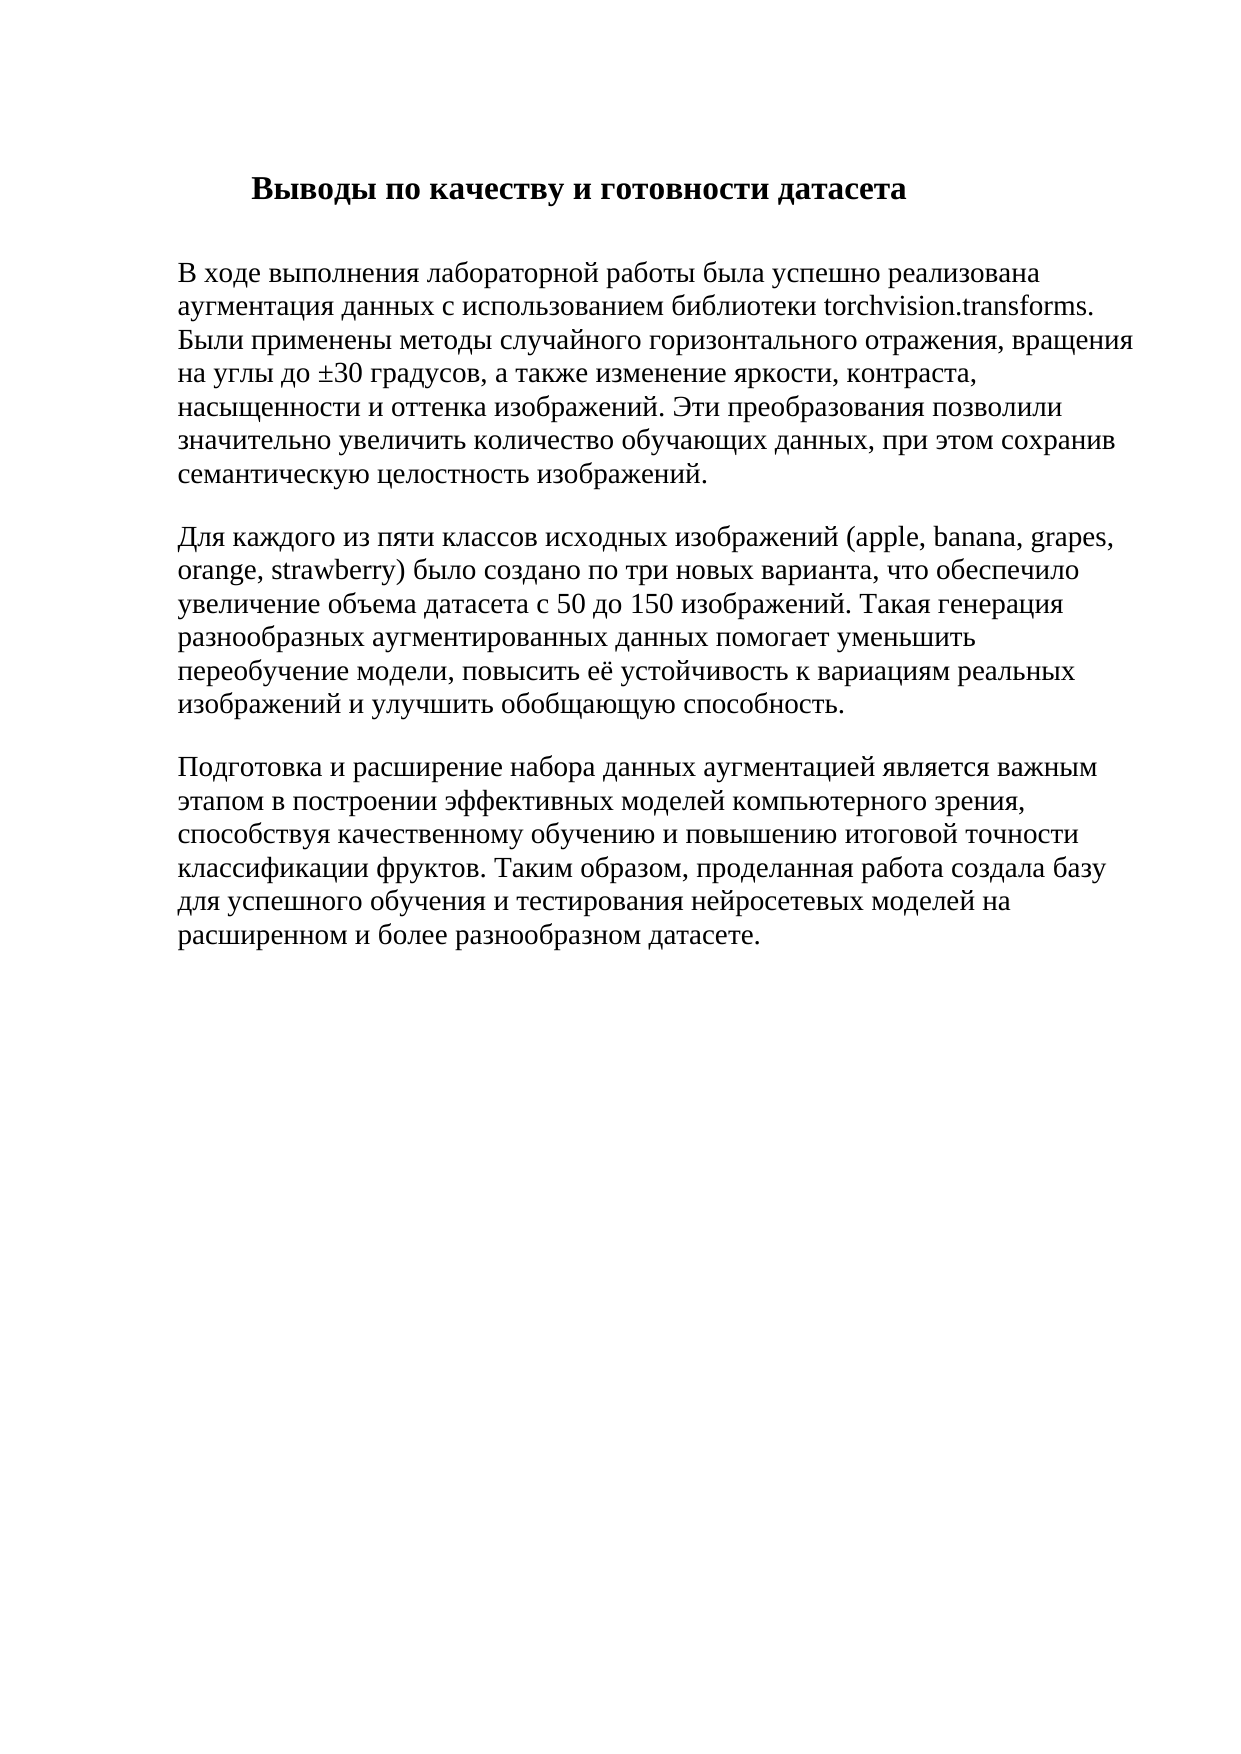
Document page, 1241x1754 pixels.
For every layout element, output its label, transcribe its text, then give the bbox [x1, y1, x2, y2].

subtitle Выводы по качеству и готовности датасета [177, 168, 1152, 206]
text Для каждого из пяти классов исходных изображений (apple, banana, grapes, orange, strawberry) было создано по три новых варианта, что обеспечило увеличение объема датасета с 50 до 150 изображений. Такая генерация разнообразных аугментированных данных помогает уменьшить переобучение модели, повысить её устойчивость к вариациям реальных изображений и улучшить обобщающую способность. [177, 519, 1152, 720]
text Подготовка и расширение набора данных аугментацией является важным этапом в построении эффективных моделей компьютерного зрения, способствуя качественному обучению и повышению итоговой точности классификации фруктов. Таким образом, проделанная работа создала базу для успешного обучения и тестирования нейросетевых моделей на расширенном и более разнообразном датасете. [177, 749, 1152, 950]
text В ходе выполнения лабораторной работы была успешно реализована аугментация данных с использованием библиотеки torchvision.transforms. Были применены методы случайного горизонтального отражения, вращения на углы до ±30 градусов, а также изменение яркости, контраста, насыщенности и оттенка изображений. Эти преобразования позволили значительно увеличить количество обучающих данных, при этом сохранив семантическую целостность изображений. [177, 255, 1152, 489]
